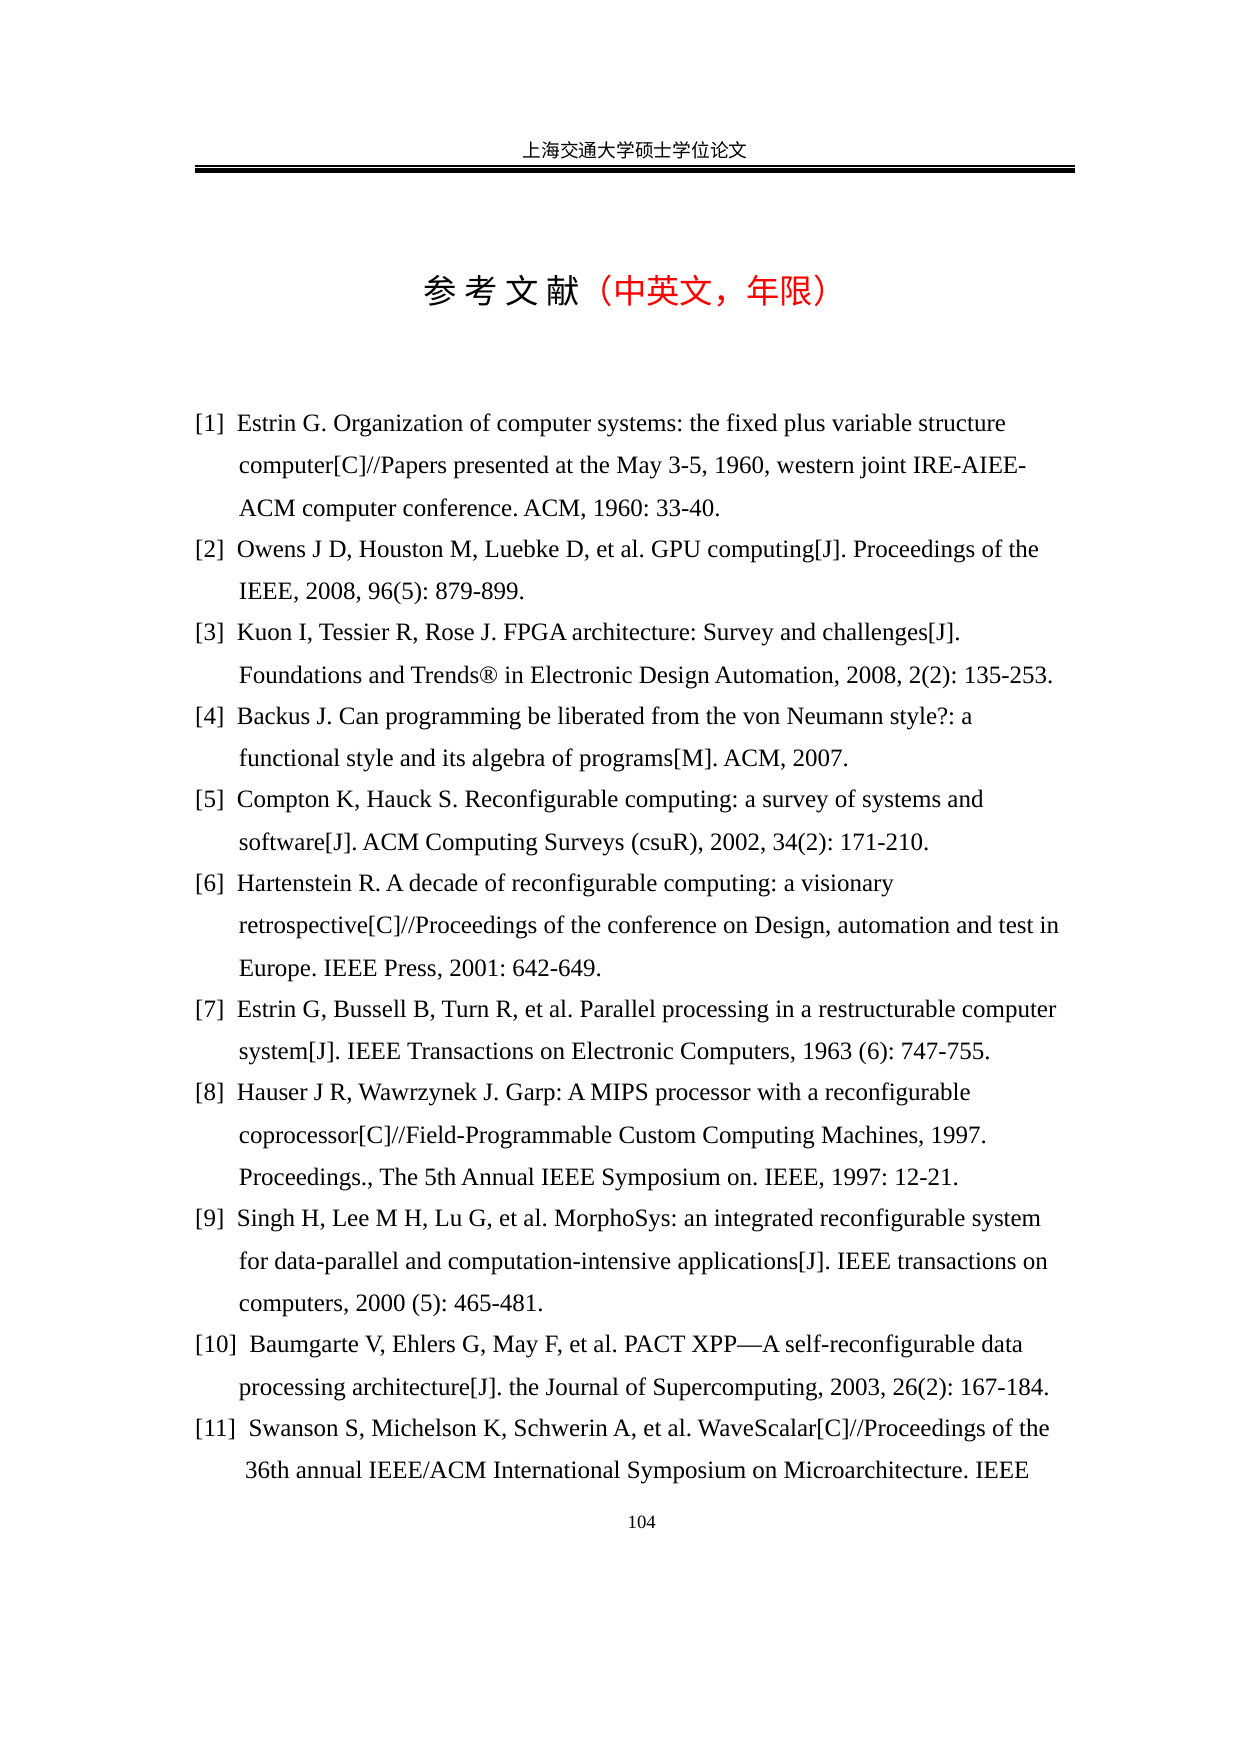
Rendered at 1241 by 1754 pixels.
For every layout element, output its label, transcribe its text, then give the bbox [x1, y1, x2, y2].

list Baumgarte V, Ehlers G, May F, et al. PACT XPP—A self-reconfigurable data processing architecture[J]. the Journal of Supercomputing, 2003, 26(2): 167-184. [195, 1327, 1075, 1403]
list Backus J. Can programming be liberated from the von Neumann style?: a functional style and its algebra of programs[M]. ACM, 2007. [195, 698, 1075, 775]
list Compton K, Hauck S. Reconfigurable computing: a survey of systems and software[J]. ACM Computing Surveys (csuR), 2002, 34(2): 171-210. [195, 782, 1075, 858]
list Hartenstein R. A decade of reconfigurable computing: a visionary retrospective[C]//Proceedings of the conference on Design, automation and test in Europe. IEEE Press, 2001: 642-649. [195, 865, 1075, 984]
list Owens J D, Houston M, Luebke D, et al. GPU computing[J]. Proceedings of the IEEE, 2008, 96(5): 879-899. [195, 531, 1075, 608]
list Estrin G, Bussell B, Turn R, et al. Parallel processing in a restructurable computer system[J]. IEEE Transactions on Electronic Computers, 1963 (6): 747-755. [195, 991, 1075, 1068]
list Kuon I, Tessier R, Rose J. FPGA architecture: Survey and challenges[J]. Foundations and Trends® in Electronic Design Automation, 2008, 2(2): 135-253. [195, 615, 1075, 691]
list Hauser J R, Wawrzynek J. Garp: A MIPS processor with a reconfigurable coprocessor[C]//Field-Programmable Custom Computing Machines, 1997. Proceedings., The 5th Annual IEEE Symposium on. IEEE, 1997: 12-21. [195, 1075, 1075, 1194]
text 参 考 文 献（中英文，年限） [195, 255, 1075, 323]
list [195, 1410, 1075, 1487]
list Estrin G. Organization of computer systems: the fixed plus variable structure computer[C]//Papers presented at the May 3-5, 1960, western joint IRE-AIEE-ACM computer conference. ACM, 1960: 33-40. [195, 405, 1075, 524]
list Singh H, Lee M H, Lu G, et al. MorphoSys: an integrated reconfigurable system for data-parallel and computation-intensive applications[J]. IEEE transactions on computers, 2000 (5): 465-481. [195, 1201, 1075, 1319]
